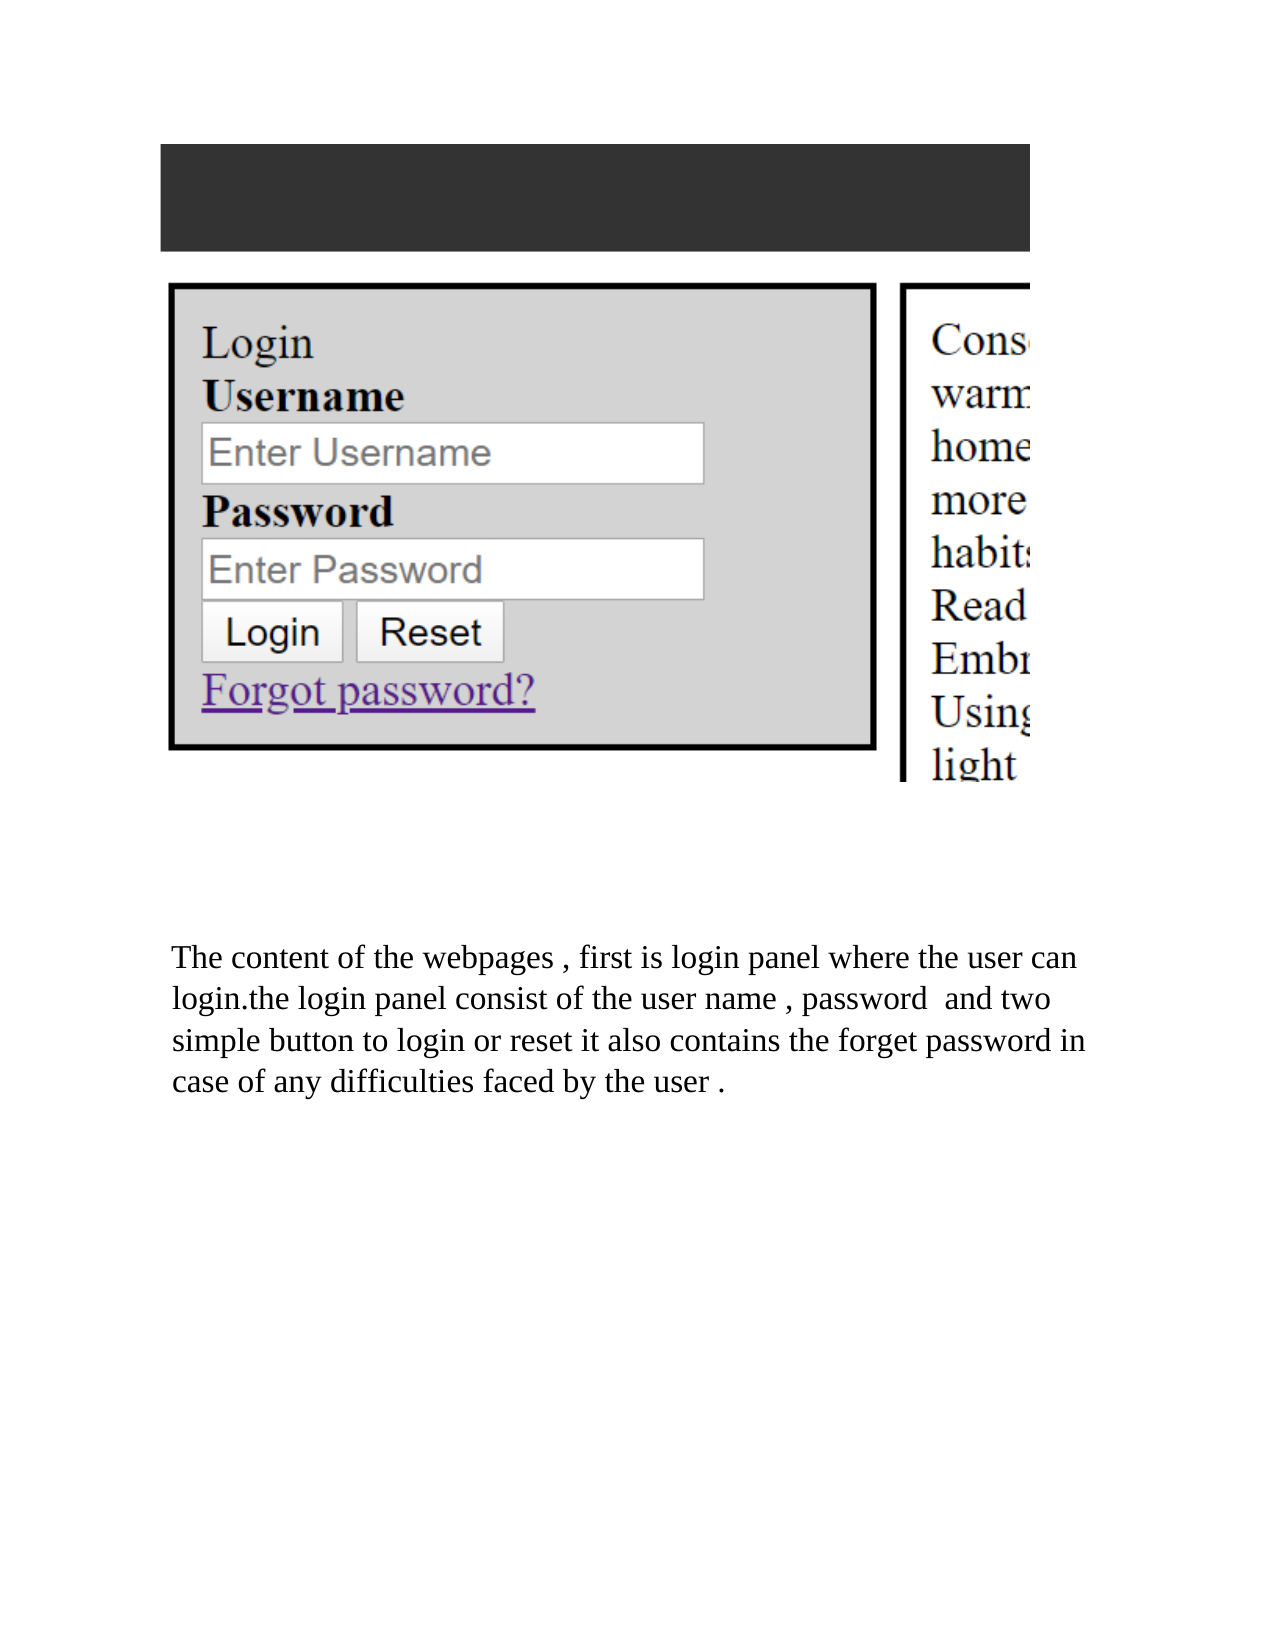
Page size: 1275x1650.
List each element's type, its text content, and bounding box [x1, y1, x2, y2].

text The content of the webpages , first is login panel where the user can login.the login panel consist of the user name , password and two simple button to login or reset it also contains the forget password in case of any difficulties faced by the user . [171, 937, 1138, 1100]
picture [125, 144, 1030, 782]
